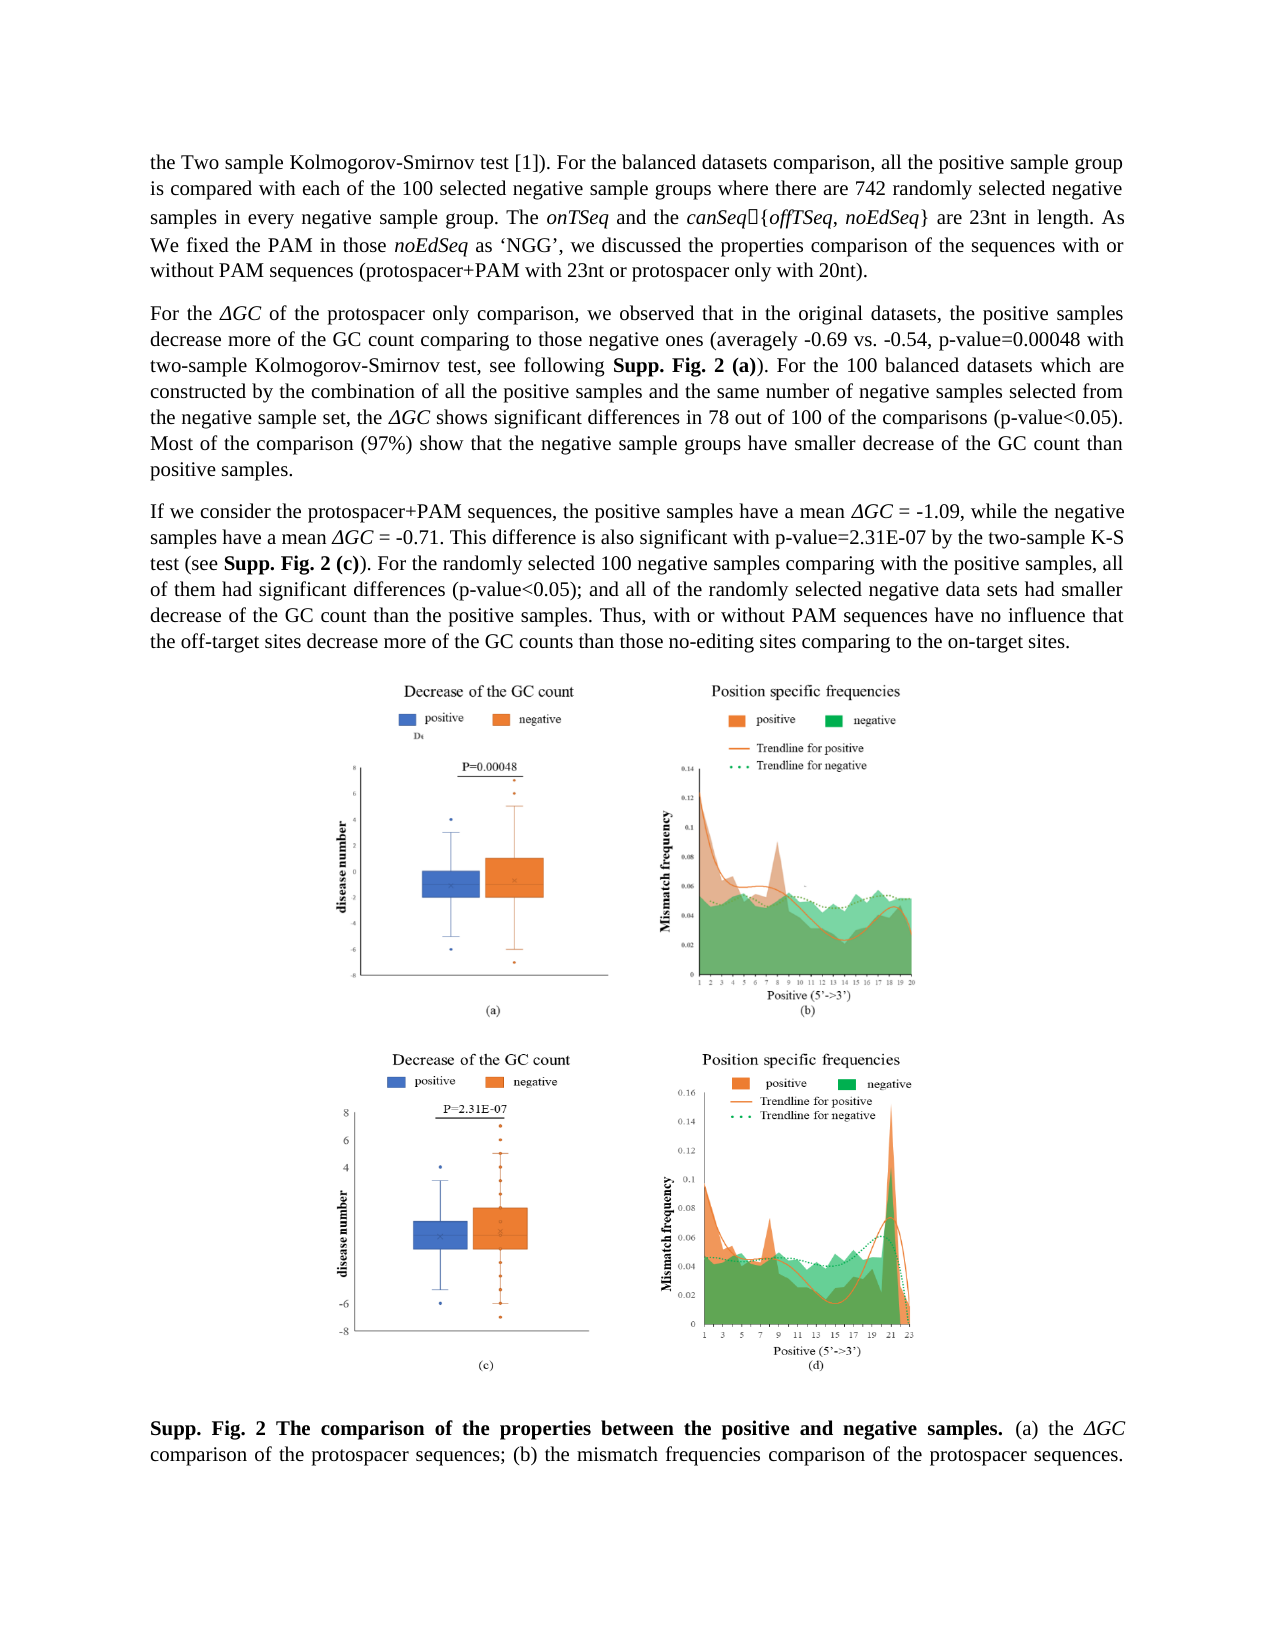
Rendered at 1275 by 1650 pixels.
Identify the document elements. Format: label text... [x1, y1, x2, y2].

text If we consider the protospacer+PAM sequences, the positive samples have a mean ΔGC = -1.09, while the negative samples have a mean ΔGC = -0.71. This difference is also significant with p-value=2.31E-07 by the two-sample K-S test (see Supp. Fig. 2 (c)). For the randomly selected 100 negative samples comparing with the positive samples, all of them had significant differences (p-value<0.05); and all of the randomly selected negative data sets had smaller decrease of the GC count than the positive samples. Thus, with or without PAM sequences have no influence that the off-target sites decrease more of the GC counts than those no-editing sites comparing to the on-target sites. [150, 499, 1125, 653]
picture [307, 671, 968, 1044]
text For the ΔGC of the protospacer only comparison, we observed that in the original datasets, the positive samples decrease more of the GC count comparing to those negative ones (averagely -0.69 vs. -0.54, p-value=0.00048 with two-sample Kolmogorov-Smirnov test, see following Supp. Fig. 2 (a)). For the 100 balanced datasets which are constructed by the combination of all the positive samples and the same number of negative samples selected from the negative sample set, the ΔGC shows significant differences in 78 out of 100 of the comparisons (p-value<0.05). Most of the comparison (97%) show that the negative sample groups have smaller decrease of the GC count than positive samples. [150, 301, 1125, 481]
picture [290, 1045, 985, 1397]
